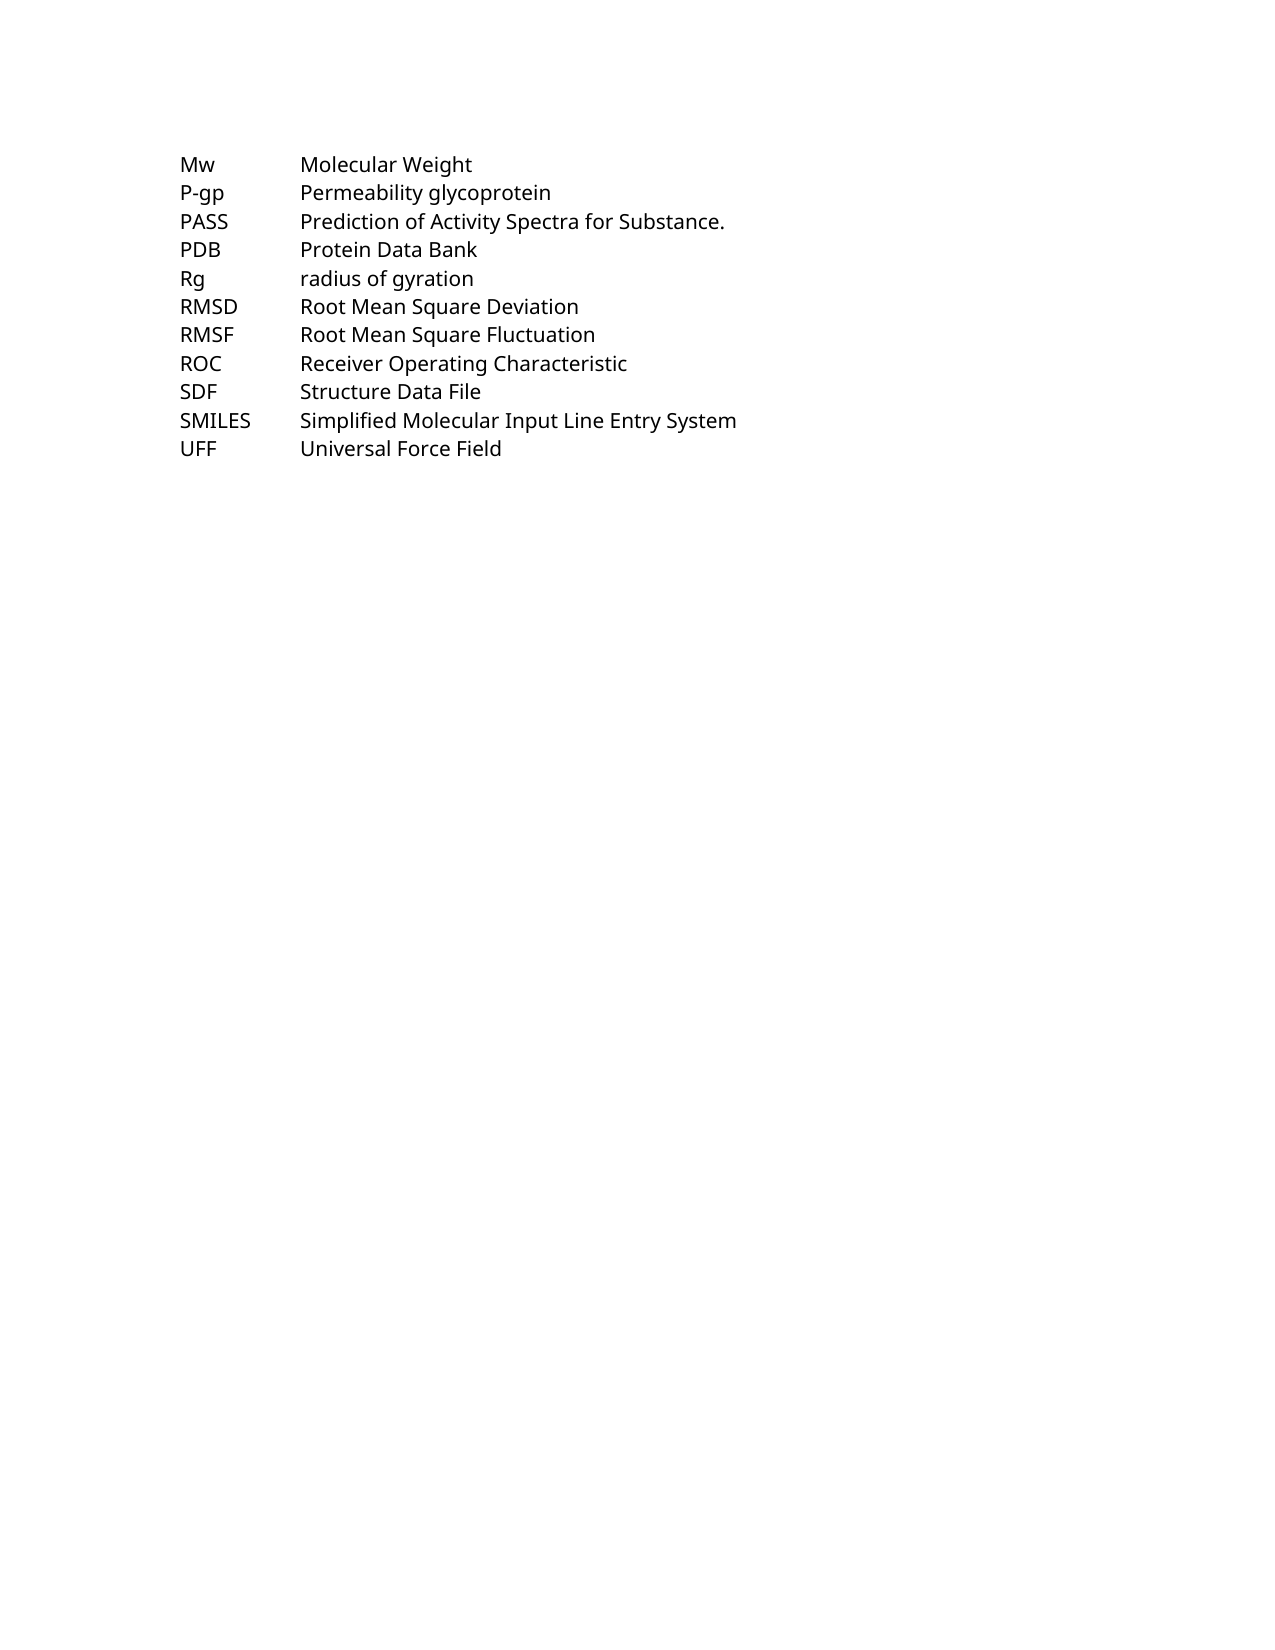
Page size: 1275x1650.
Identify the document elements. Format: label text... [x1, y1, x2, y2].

text UFF Universal Force Field [150, 434, 1125, 463]
text Rg radius of gyration [150, 264, 1125, 292]
text SDF Structure Data File [150, 377, 1125, 406]
text PASS Prediction of Activity Spectra for Substance. [150, 207, 1125, 235]
text P-gp Permeability glycoprotein [150, 178, 1125, 207]
text RMSF Root Mean Square Fluctuation [150, 321, 1125, 349]
text RMSD Root Mean Square Deviation [150, 292, 1125, 321]
text PDB Protein Data Bank [150, 235, 1125, 264]
text SMILES Simplified Molecular Input Line Entry System [150, 406, 1125, 434]
text ROC Receiver Operating Characteristic [150, 349, 1125, 377]
text Mw Molecular Weight [150, 150, 1125, 178]
